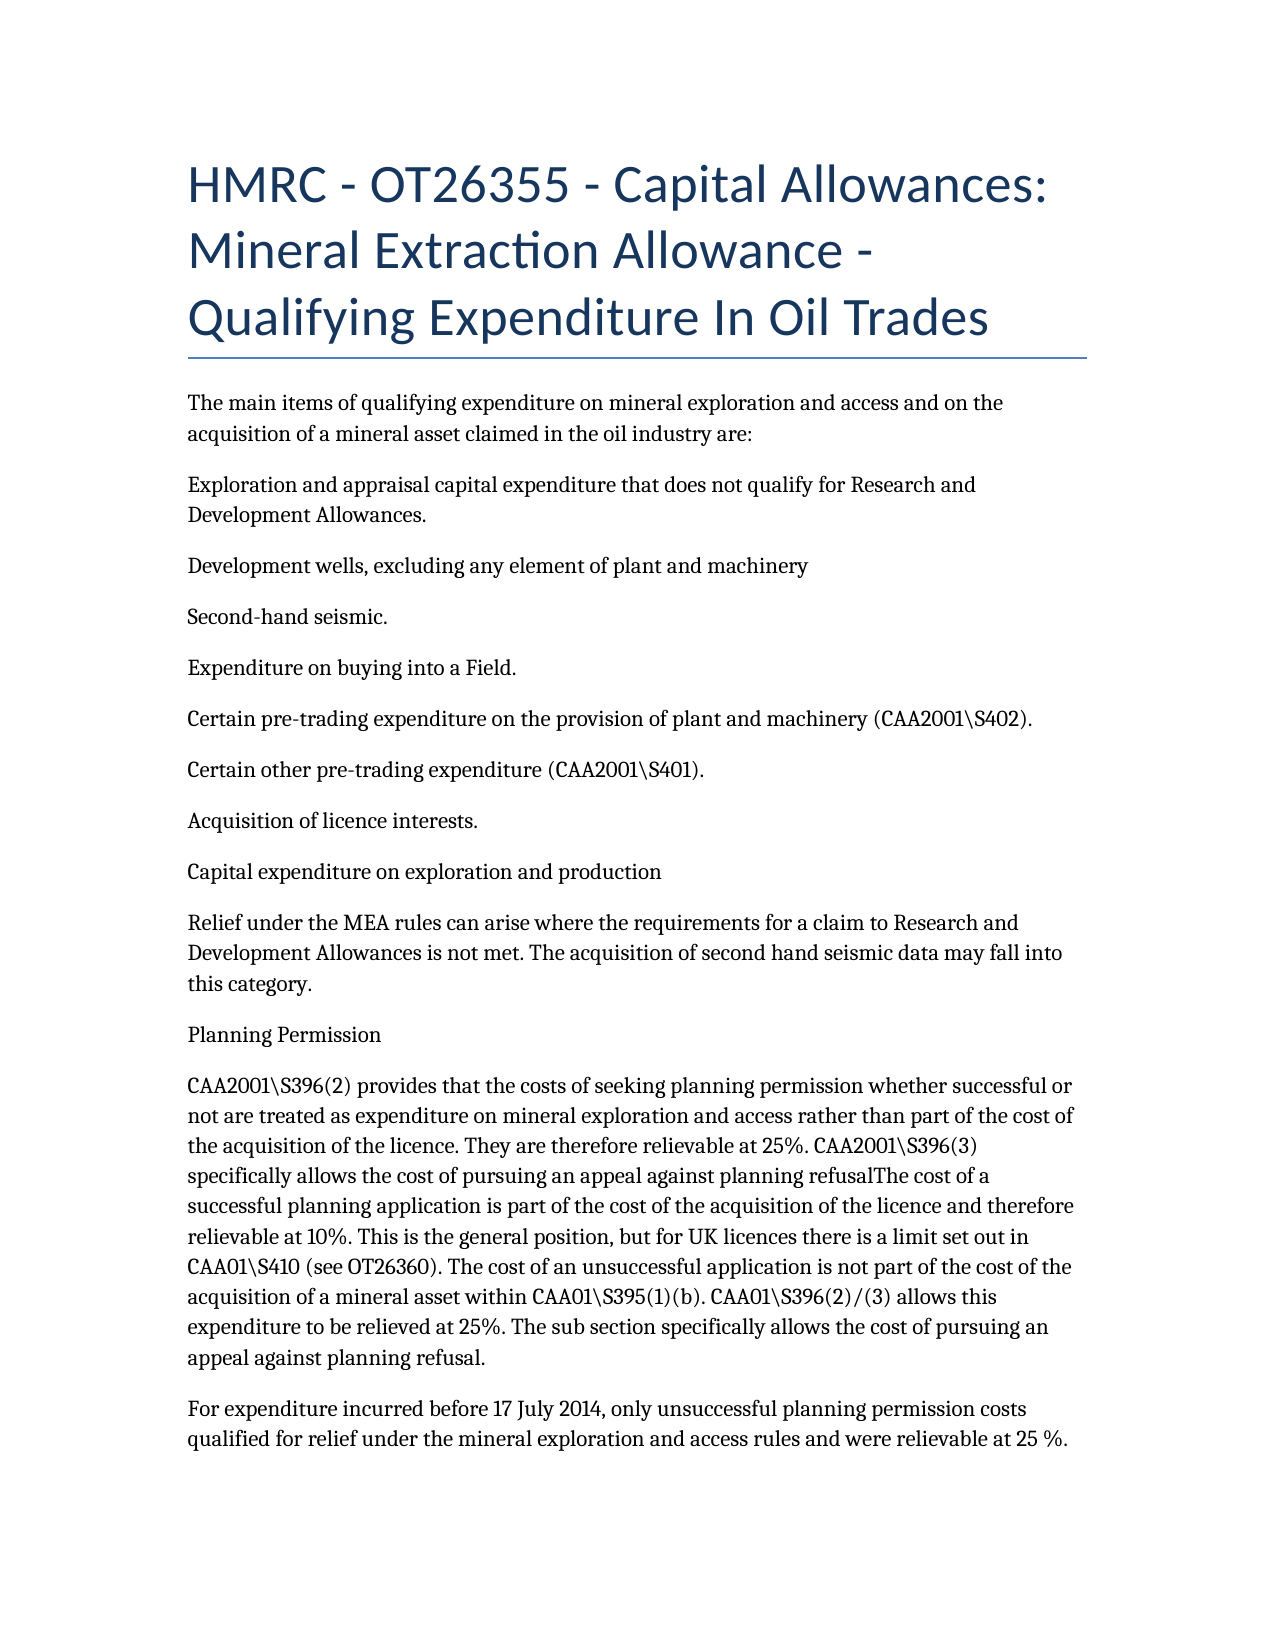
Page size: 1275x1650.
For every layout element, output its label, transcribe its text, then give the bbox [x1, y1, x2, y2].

text Development wells, excluding any element of plant and machinery [187, 553, 1087, 579]
text The main items of qualifying expenditure on mineral exploration and access and on the acquisition of a mineral asset claimed in the oil industry are: [187, 390, 1087, 447]
text Exploration and appraisal capital expenditure that does not qualify for Research and Development Allowances. [187, 471, 1087, 528]
text Second-hand seismic. [187, 604, 1087, 630]
text For expenditure incurred before 17 July 2014, only unsuccessful planning permission costs qualified for relief under the mineral exploration and access rules and were relievable at 25 %. [187, 1395, 1087, 1452]
text Certain other pre-trading expenditure (CAA2001\S401). [187, 757, 1087, 783]
text Expenditure on buying into a Field. [187, 655, 1087, 681]
text Capital expenditure on exploration and production [187, 859, 1087, 885]
text Relief under the MEA rules can arise where the requirements for a claim to Research and Development Allowances is not met. The acquisition of second hand seismic data may fall into this category. [187, 910, 1087, 997]
title HMRC - OT26355 - Capital Allowances: Mineral Extraction Allowance - Qualifying Expenditure In Oil Trades [187, 150, 1087, 359]
text CAA2001\S396(2) provides that the costs of seeking planning permission whether successful or not are treated as expenditure on mineral exploration and access rather than part of the cost of the acquisition of the licence. They are therefore relievable at 25%. CAA2001\S396(3) specifically allows the cost of pursuing an appeal against planning refusalThe cost of a successful planning application is part of the cost of the acquisition of the licence and therefore relievable at 10%. This is the general position, but for UK licences there is a limit set out in CAA01\S410 (see OT26360). The cost of an unsuccessful application is not part of the cost of the acquisition of a mineral asset within CAA01\S395(1)(b). CAA01\S396(2)/(3) allows this expenditure to be relieved at 25%. The sub section specifically allows the cost of pursuing an appeal against planning refusal. [187, 1072, 1087, 1371]
text Planning Permission [187, 1021, 1087, 1048]
text Certain pre-trading expenditure on the provision of plant and machinery (CAA2001\S402). [187, 706, 1087, 732]
text Acquisition of licence interests. [187, 808, 1087, 834]
